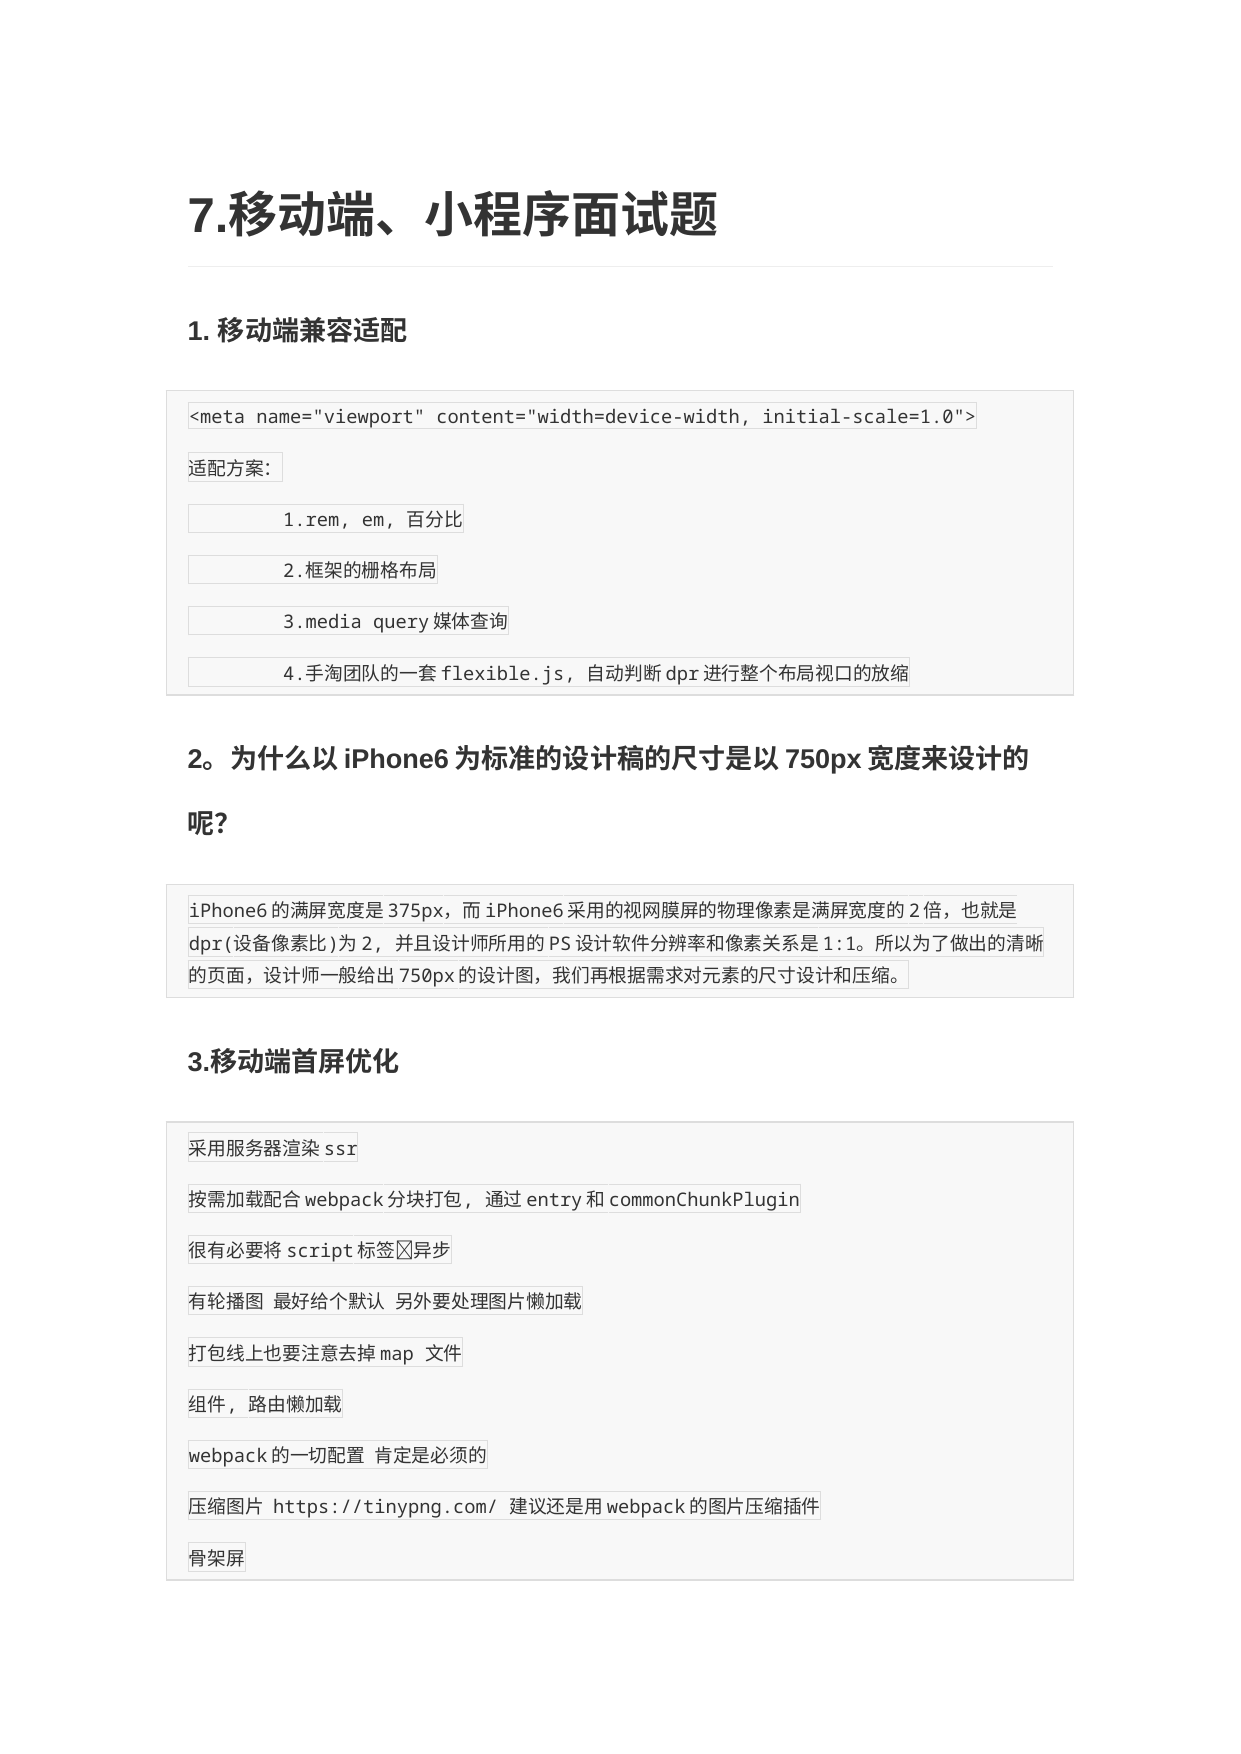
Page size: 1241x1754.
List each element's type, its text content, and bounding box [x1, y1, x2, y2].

text <meta name="viewport" content="width=device-width, initial-scale=1.0"> [167, 391, 1073, 432]
text 打包线上也要注意去掉map 文件 [167, 1326, 1073, 1368]
text 很有必要将script标签➕异步 [167, 1224, 1073, 1266]
text 采用服务器渲染ssr [167, 1123, 1073, 1163]
text 组件, 路由懒加载 [167, 1378, 1073, 1419]
text iPhone6的满屏宽度是375px，而iPhone6采用的视网膜屏的物理像素是满屏宽度的2倍，也就是dpr(设备像素比)为2, 并且设计师所用的PS设计软件分辨率和像素关系是1:1。所以为了做出的清晰的页面，设计师一般给出750px的设计图，我们再根据需求对元素的尺寸设计和压缩。 [167, 885, 1073, 997]
text webpack的一切配置 肯定是必须的 [167, 1429, 1073, 1471]
text 骨架屏 [167, 1531, 1073, 1579]
text 适配方案： [167, 441, 1073, 483]
text 1.rem, em, 百分比 [167, 493, 1073, 534]
subtitle 7.移动端、小程序面试题 [187, 162, 1053, 267]
text 4.手淘团队的一套flexible.js, 自动判断dpr进行整个布局视口的放缩 [167, 646, 1073, 694]
text 3.media query媒体查询 [167, 595, 1073, 637]
subtitle 2。为什么以iPhone6为标准的设计稿的尺寸是以750px宽度来设计的呢？ [187, 725, 1053, 855]
text 按需加载配合webpack分块打包, 通过entry和commonChunkPlugin [167, 1173, 1073, 1214]
text 有轮播图 最好给个默认 另外要处理图片懒加载 [167, 1275, 1073, 1317]
text 压缩图片 https://tinypng.com/ 建议还是用webpack的图片压缩插件 [167, 1480, 1073, 1522]
subtitle 3.移动端首屏优化 [187, 1027, 1053, 1092]
text 2.框架的栅格布局 [167, 544, 1073, 586]
subtitle 1. 移动端兼容适配 [187, 296, 1053, 361]
